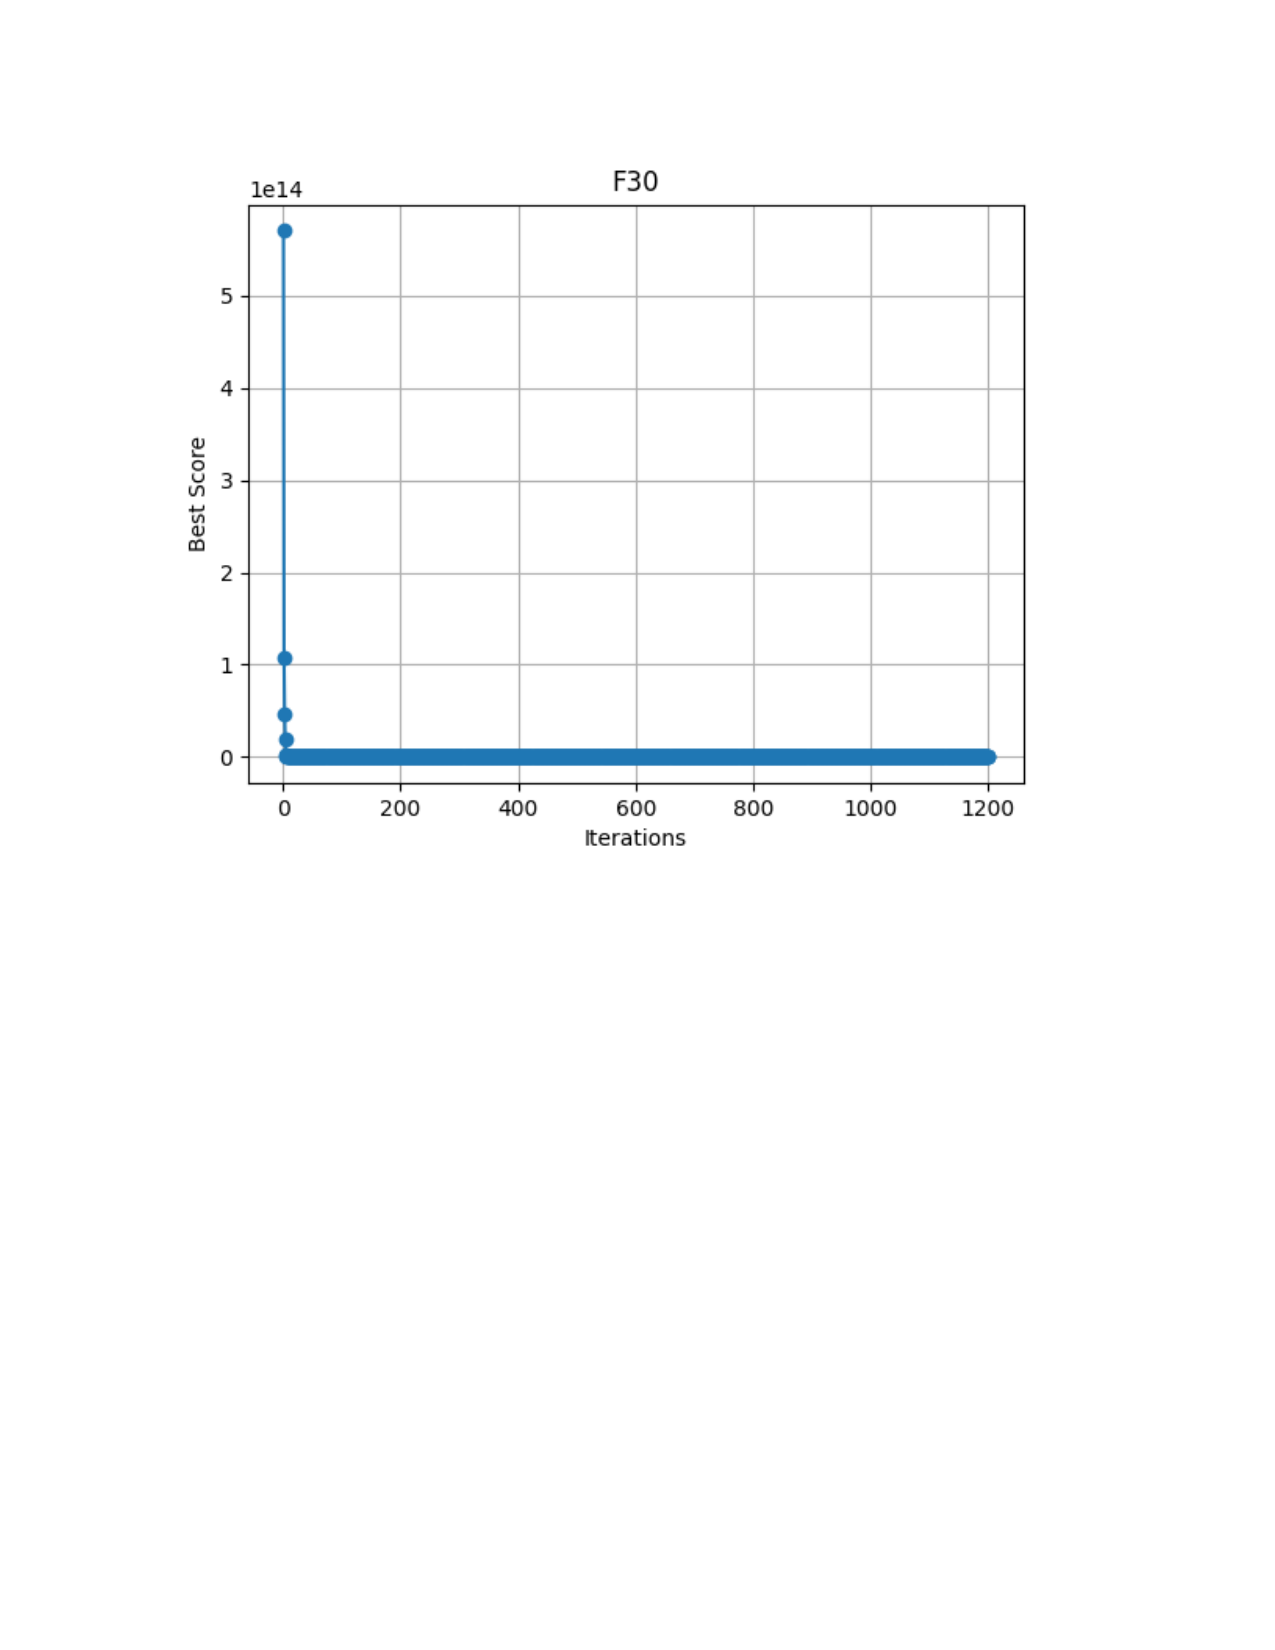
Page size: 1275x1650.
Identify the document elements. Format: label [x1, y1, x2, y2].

picture [150, 150, 1074, 860]
